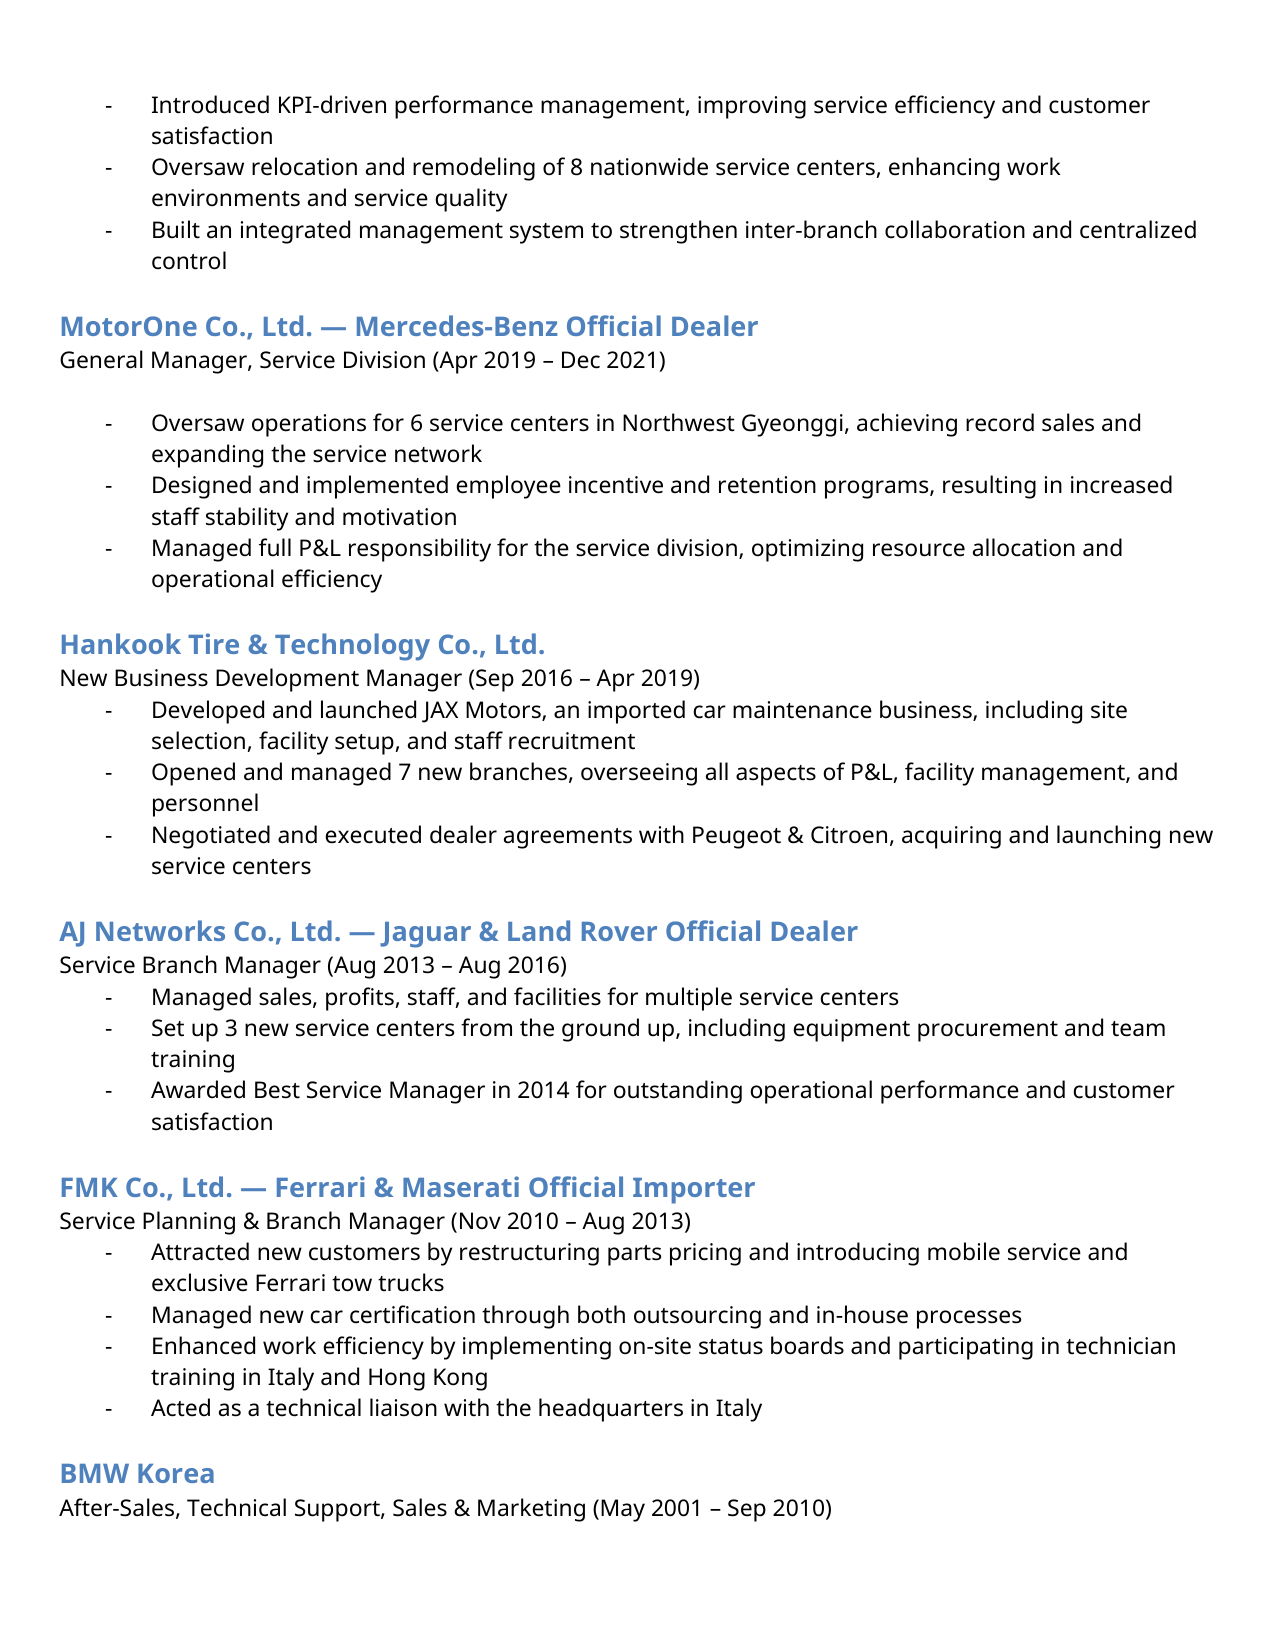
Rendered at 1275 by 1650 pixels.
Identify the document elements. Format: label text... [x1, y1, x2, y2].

list Managed sales, profits, staff, and facilities for multiple service centers [105, 981, 1216, 1012]
list Designed and implemented employee incentive and retention programs, resulting in increased staff stability and motivation [105, 469, 1216, 532]
subtitle FMK Co., Ltd. — Ferrari & Maserati Official Importer [59, 1168, 1216, 1205]
list Oversaw relocation and remodeling of 8 nationwide service centers, enhancing work environments and service quality [105, 151, 1216, 214]
text New Business Development Manager (Sep 2016 – Apr 2019) [59, 662, 1216, 694]
list Managed new car certification through both outsourcing and in-house processes [105, 1299, 1216, 1330]
list Set up 3 new service centers from the ground up, including equipment procurement and team training [105, 1012, 1216, 1074]
list Developed and launched JAX Motors, an imported car maintenance business, including site selection, facility setup, and staff recruitment [105, 694, 1216, 756]
list Built an integrated management system to strengthen inter-branch collaboration and centralized control [105, 214, 1216, 276]
subtitle Hankook Tire & Technology Co., Ltd. [59, 626, 1216, 662]
list Enhanced work efficiency by implementing on-site status boards and participating in technician training in Italy and Hong Kong [105, 1330, 1216, 1392]
list Oversaw operations for 6 service centers in Northwest Gyeonggi, achieving record sales and expanding the service network [105, 407, 1216, 469]
text General Manager, Service Division (Apr 2019 – Dec 2021) [59, 344, 1216, 376]
subtitle MotorOne Co., Ltd. — Mercedes-Benz Official Dealer [59, 307, 1216, 344]
text Service Branch Manager (Aug 2013 – Aug 2016) [59, 949, 1216, 981]
list Acted as a technical liaison with the headquarters in Italy [105, 1392, 1216, 1424]
subtitle AJ Networks Co., Ltd. — Jaguar & Land Rover Official Dealer [59, 912, 1216, 949]
list Opened and managed 7 new branches, overseeing all aspects of P&L, facility management, and personnel [105, 756, 1216, 819]
list Negotiated and executed dealer agreements with Peugeot & Citroen, acquiring and launching new service centers [105, 819, 1216, 881]
text After-Sales, Technical Support, Sales & Marketing (May 2001 – Sep 2010) [59, 1492, 1216, 1523]
text Service Planning & Branch Manager (Nov 2010 – Aug 2013) [59, 1205, 1216, 1236]
list Introduced KPI-driven performance management, improving service efficiency and customer satisfaction [105, 89, 1216, 151]
subtitle BMW Korea [59, 1455, 1216, 1492]
list Managed full P&L responsibility for the service division, optimizing resource allocation and operational efficiency [105, 532, 1216, 594]
list Attracted new customers by restructuring parts pricing and introducing mobile service and exclusive Ferrari tow trucks [105, 1236, 1216, 1299]
list Awarded Best Service Manager in 2014 for outstanding operational performance and customer satisfaction [105, 1074, 1216, 1137]
